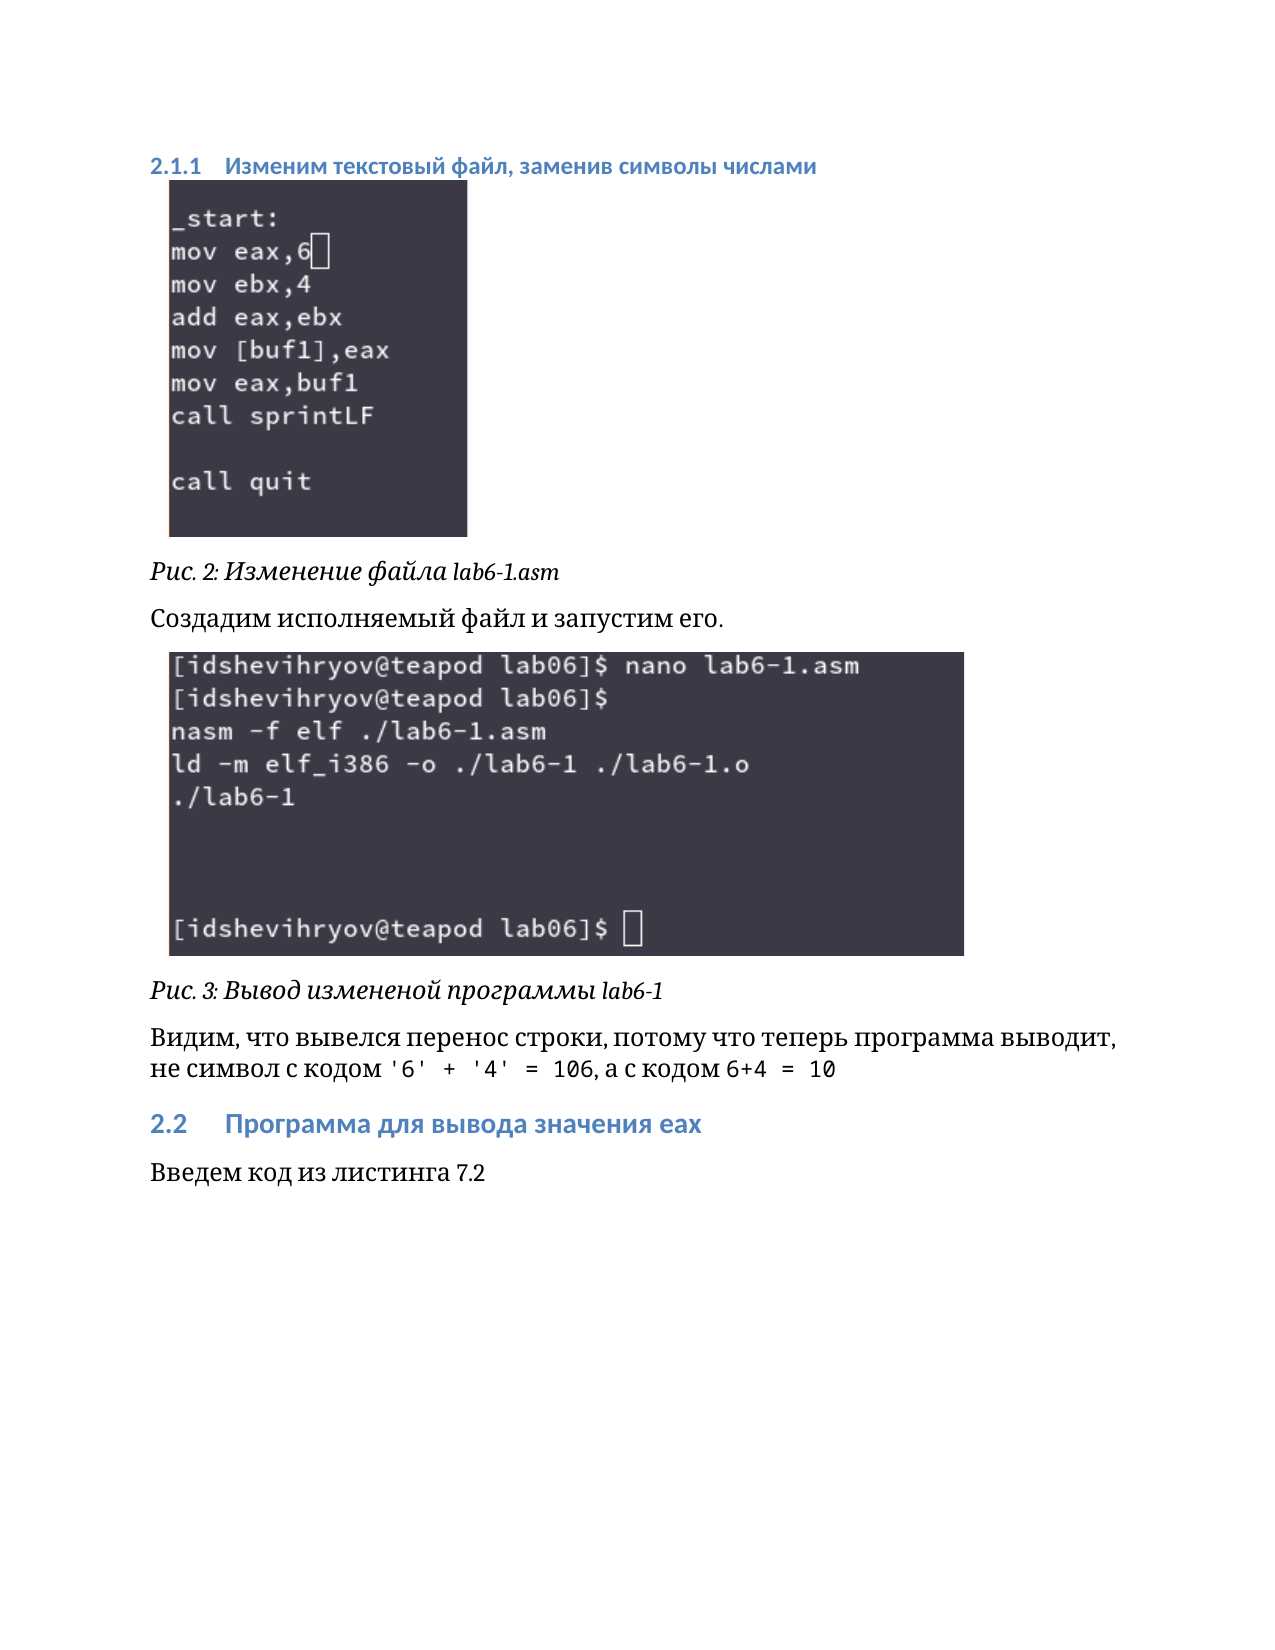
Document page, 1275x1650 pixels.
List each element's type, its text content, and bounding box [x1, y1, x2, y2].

subtitle 2.1.1 Изменим текстовый файл, заменив символы числами [150, 150, 1125, 181]
subtitle 2.2 Программа для вывода значения eax [150, 1105, 1125, 1141]
text Рис. 2: Изменение файла lab6-1.asm [150, 558, 1125, 586]
text Рис. 3: Вывод измененой программы lab6-1 [150, 977, 1125, 1005]
text Создадим исполняемый файл и запустим его. [150, 605, 1125, 634]
picture [168, 652, 965, 956]
text Видим, что вывелся перенос строки, потому что теперь программа выводит, не символ с кодом '6' + '4' = 106, а с кодом 6+4 = 10 [150, 1024, 1125, 1084]
text Введем код из листинга 7.2 [150, 1159, 1125, 1188]
picture [168, 180, 468, 537]
